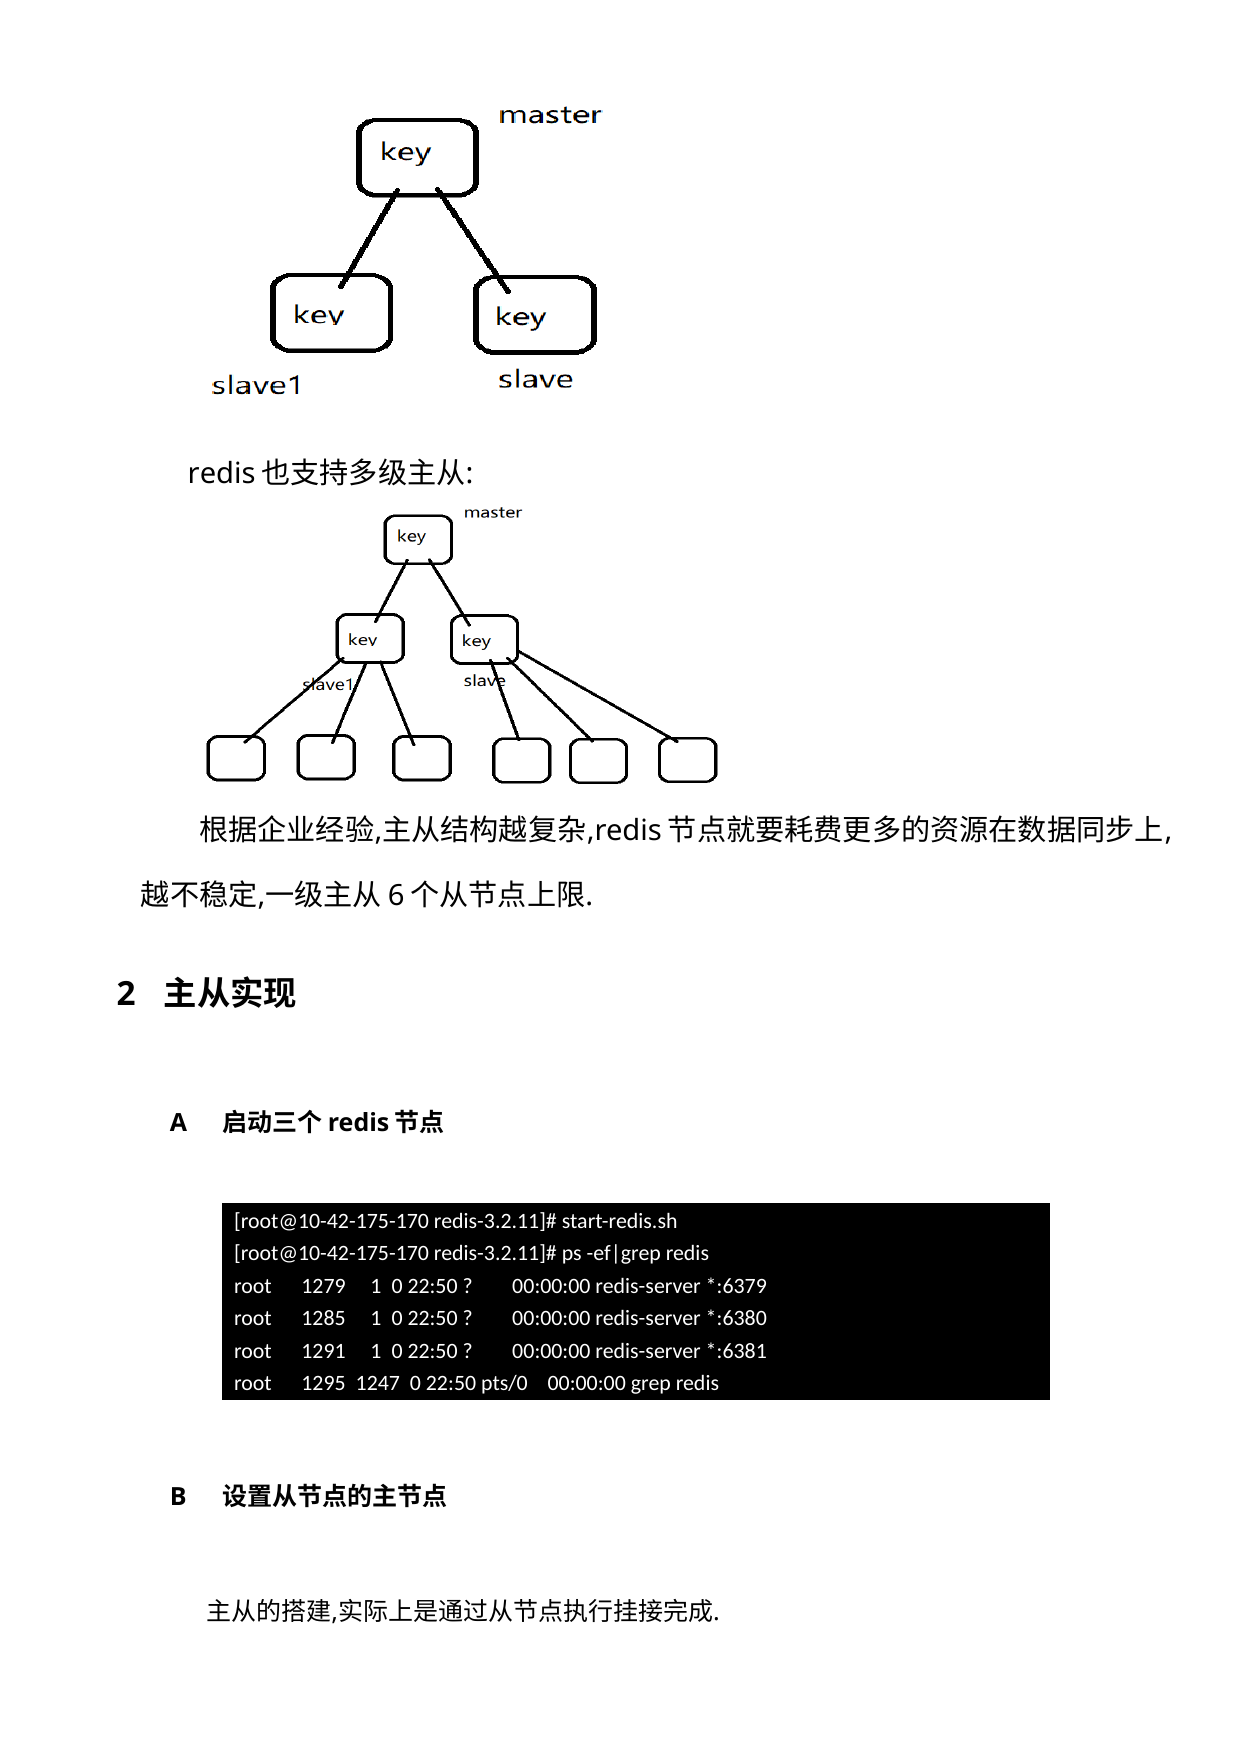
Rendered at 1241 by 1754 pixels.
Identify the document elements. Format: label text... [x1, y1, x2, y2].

subtitle 启动三个redis节点 [169, 1088, 1164, 1153]
subtitle 设置从节点的主节点 [169, 1462, 1164, 1527]
picture [187, 80, 676, 414]
text redis也支持多级主从: [187, 438, 1164, 503]
picture [187, 503, 733, 795]
text 主从的搭建,实际上是通过从节点执行挂接完成. [187, 1577, 1164, 1642]
subtitle 主从实现 [116, 958, 1164, 1023]
table_header [root@10-42-175-170 redis-3.2.11]# start-redis.sh [root@10-42-175-170 redis-3.2.11]# ps -ef|grep redis root 1279 1 0 22:50 ? 00:00:00 redis-server *:6379 root 1285 1 0 22:50 ? 00:00:00 redis-server *:6380 root 1291 1 0 22:50 ? 00:00:00 redis-server *:6381 root 1295 1247 0 22:50 pts/0 00:00:00 grep redis [223, 1204, 1049, 1399]
text 根据企业经验,主从结构越复杂,redis节点就要耗费更多的资源在数据同步上,越不稳定,一级主从6个从节点上限. [141, 796, 1164, 926]
